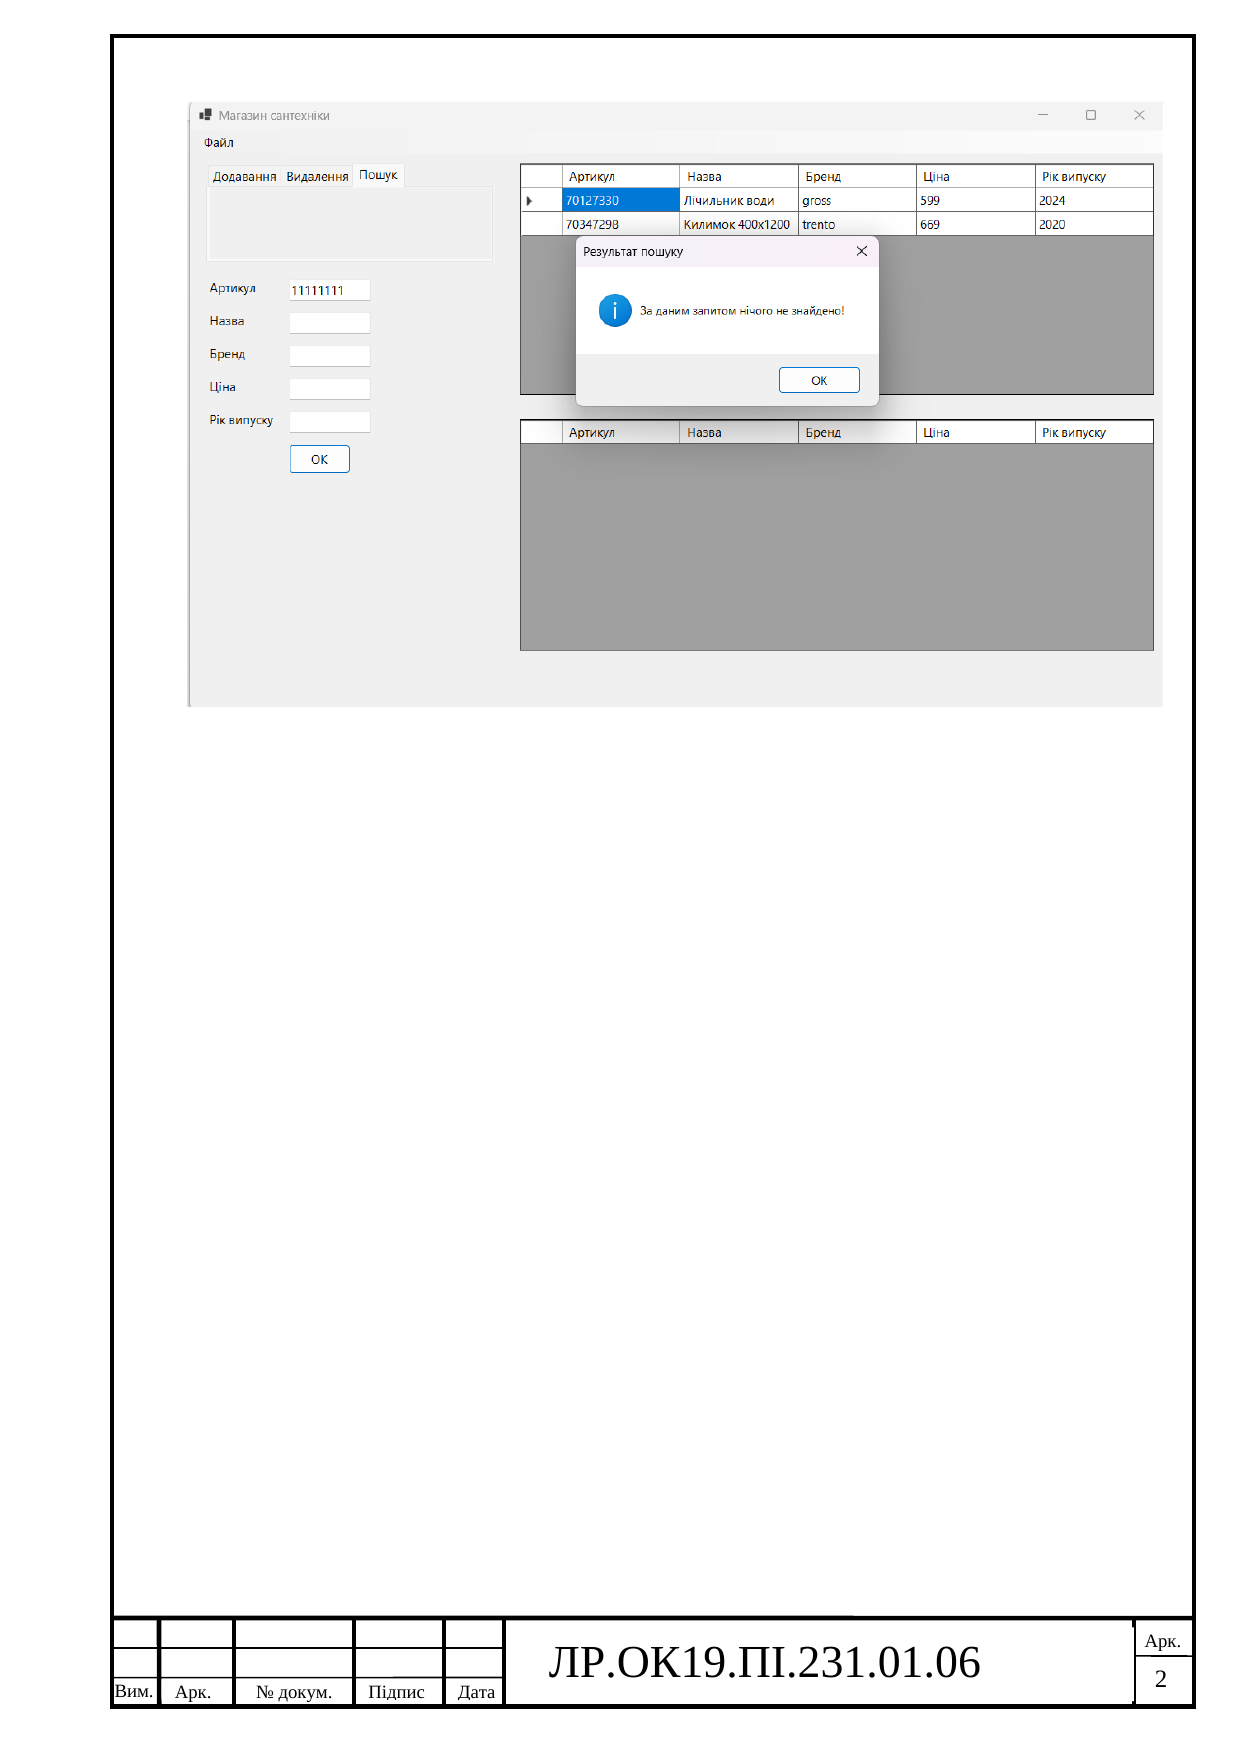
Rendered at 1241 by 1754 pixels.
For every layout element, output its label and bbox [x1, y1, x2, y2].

picture [187, 102, 1163, 707]
